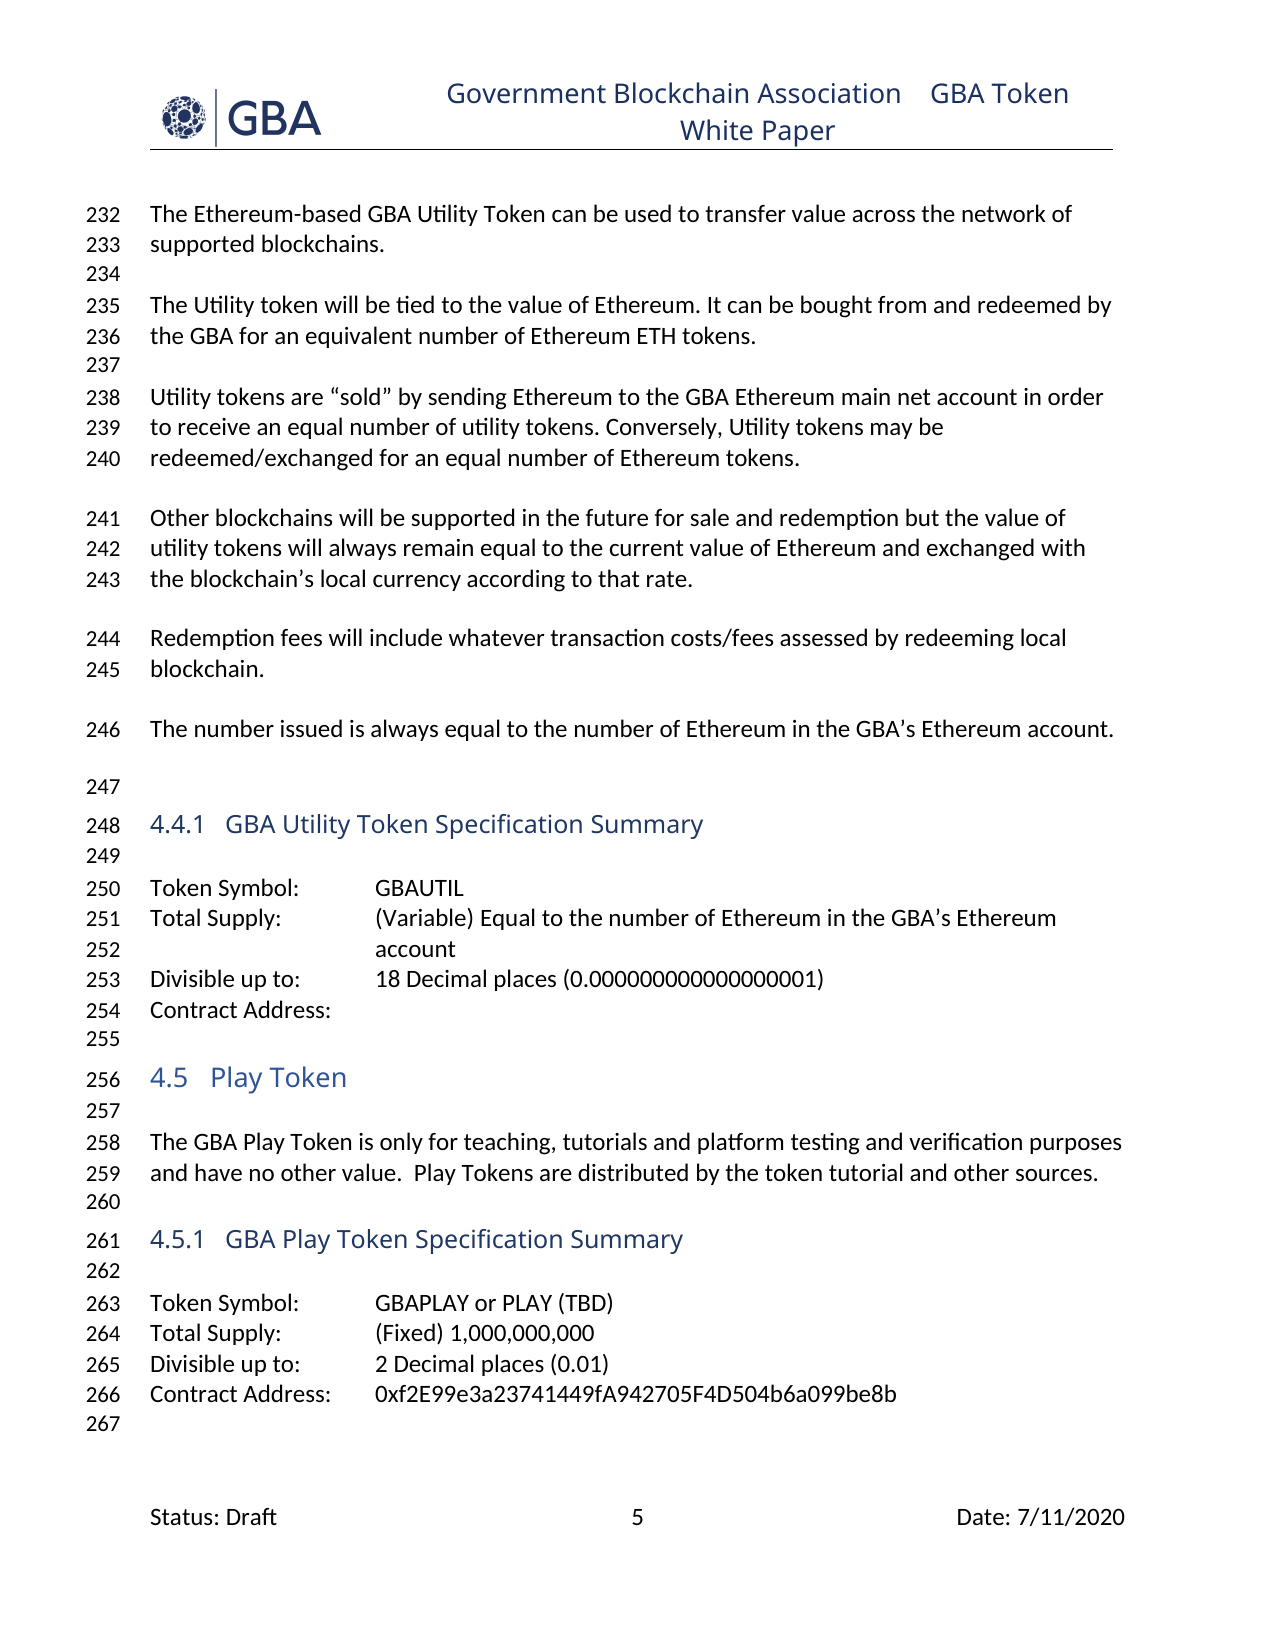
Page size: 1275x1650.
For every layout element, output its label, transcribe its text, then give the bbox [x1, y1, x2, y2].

subtitle GBA Utility Token Specification Summary [150, 807, 1125, 841]
text Token Symbol: GBAUTIL [150, 872, 1125, 902]
text Divisible up to: 18 Decimal places (0.000000000000000001) [150, 963, 1125, 994]
text Total Supply: (Fixed) 1,000,000,000 [150, 1317, 1125, 1348]
text Other blockchains will be supported in the future for sale and redemption but the value of utility tokens will always remain equal to the current value of Ethereum and exchanged with the blockchain’s local currency according to that rate. [150, 502, 1125, 593]
text Contract Address: 0xf2E99e3a23741449fA942705F4D504b6a099be8b [150, 1378, 1125, 1409]
text Divisible up to: 2 Decimal places (0.01) [150, 1348, 1125, 1378]
text The number issued is always equal to the number of Ethereum in the GBA’s Ethereum account. [150, 713, 1125, 743]
text Redemption fees will include whatever transaction costs/fees assessed by redeeming local blockchain. [150, 622, 1125, 683]
subtitle GBA Play Token Specification Summary [150, 1222, 1125, 1256]
text Contract Address: [150, 994, 1125, 1024]
text Total Supply: (Variable) Equal to the number of Ethereum in the GBA’s Ethereum account [150, 902, 1125, 963]
text The GBA Play Token is only for teaching, tutorials and platform testing and verification purposes and have no other value. Play Tokens are distributed by the token tutorial and other sources. [150, 1126, 1125, 1187]
subtitle Play Token [150, 1059, 1125, 1096]
picture [161, 89, 322, 147]
text The Utility token will be tied to the value of Ethereum. It can be bought from and redeemed by the GBA for an equivalent number of Ethereum ETH tokens. [150, 289, 1125, 351]
text Utility tokens are “sold” by sending Ethereum to the GBA Ethereum main net account in order to receive an equal number of utility tokens. Conversely, Utility tokens may be redeemed/exchanged for an equal number of Ethereum tokens. [150, 381, 1125, 473]
text Token Symbol: GBAPLAY or PLAY (TBD) [150, 1287, 1125, 1317]
text The Ethereum-based GBA Utility Token can be used to transfer value across the network of supported blockchains. [150, 198, 1125, 259]
